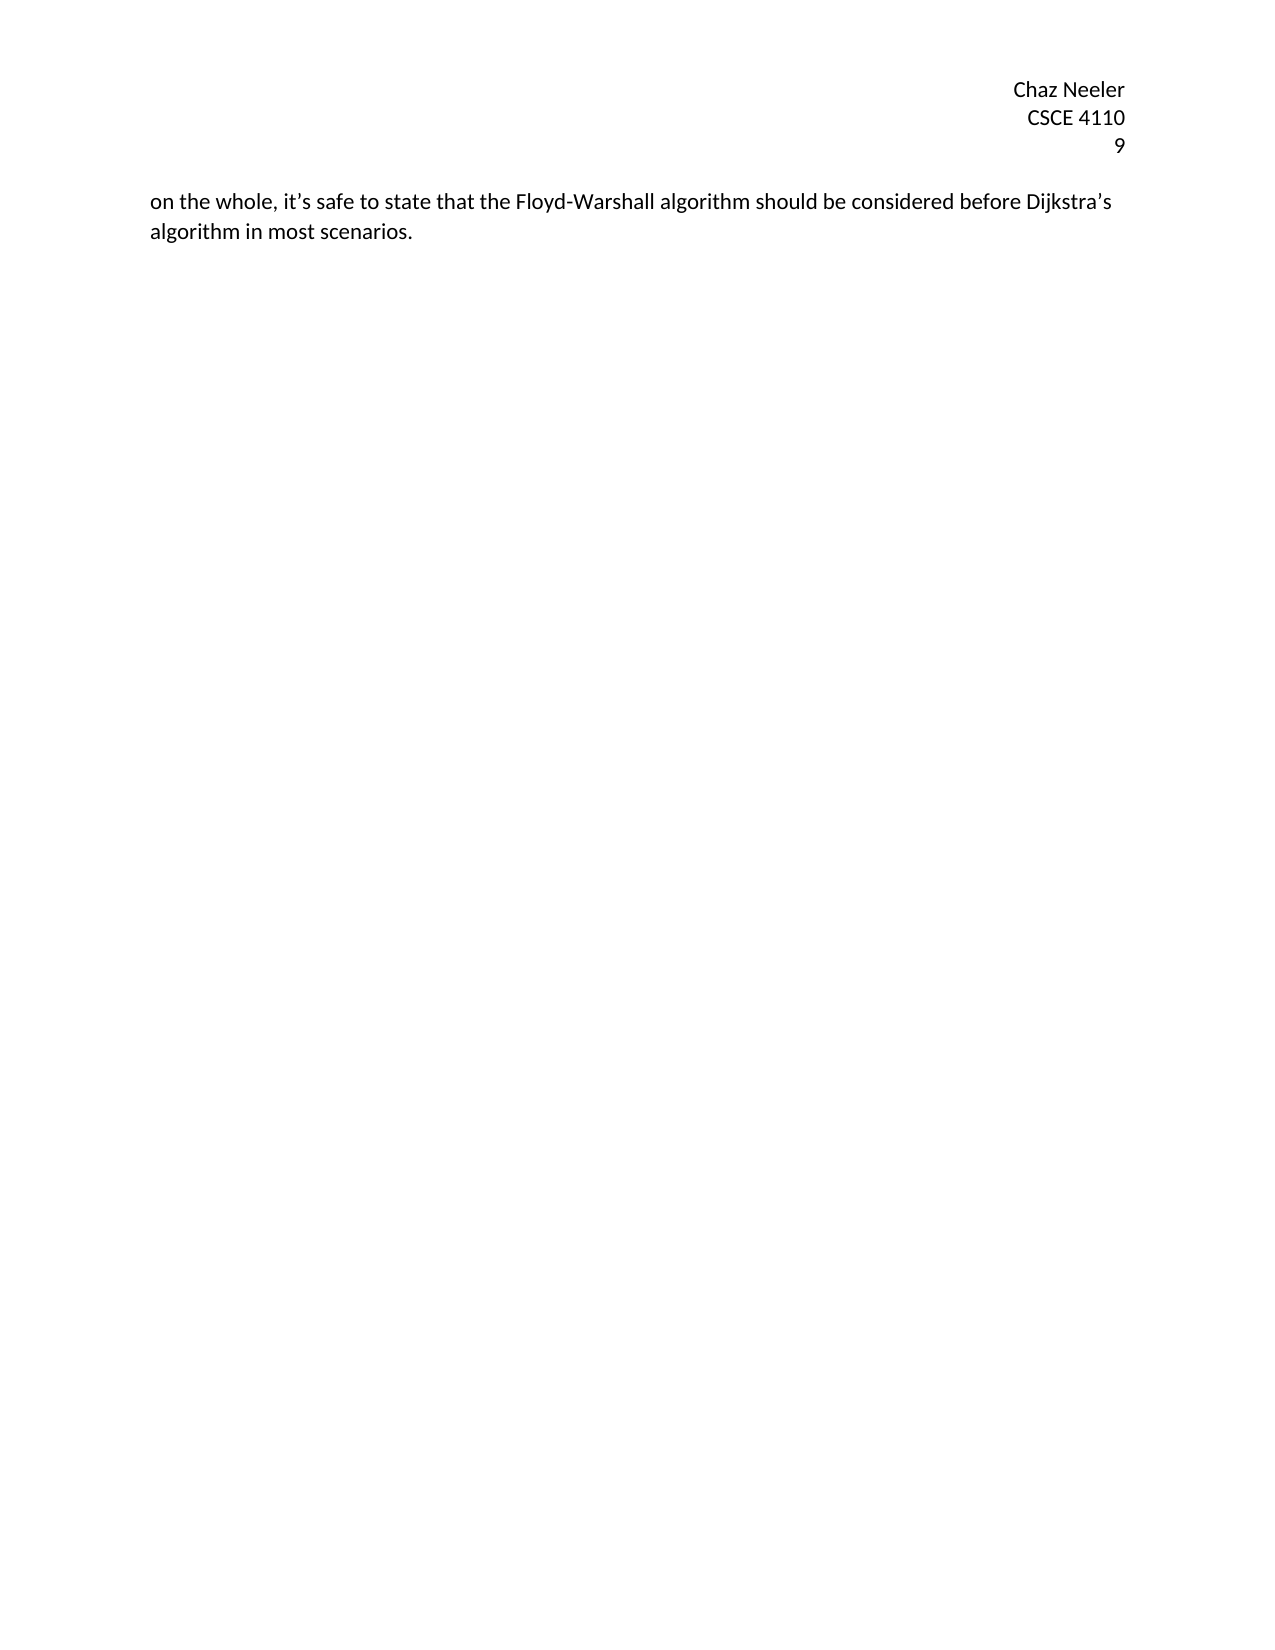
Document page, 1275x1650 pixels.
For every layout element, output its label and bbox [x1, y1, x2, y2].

text [150, 187, 1125, 245]
